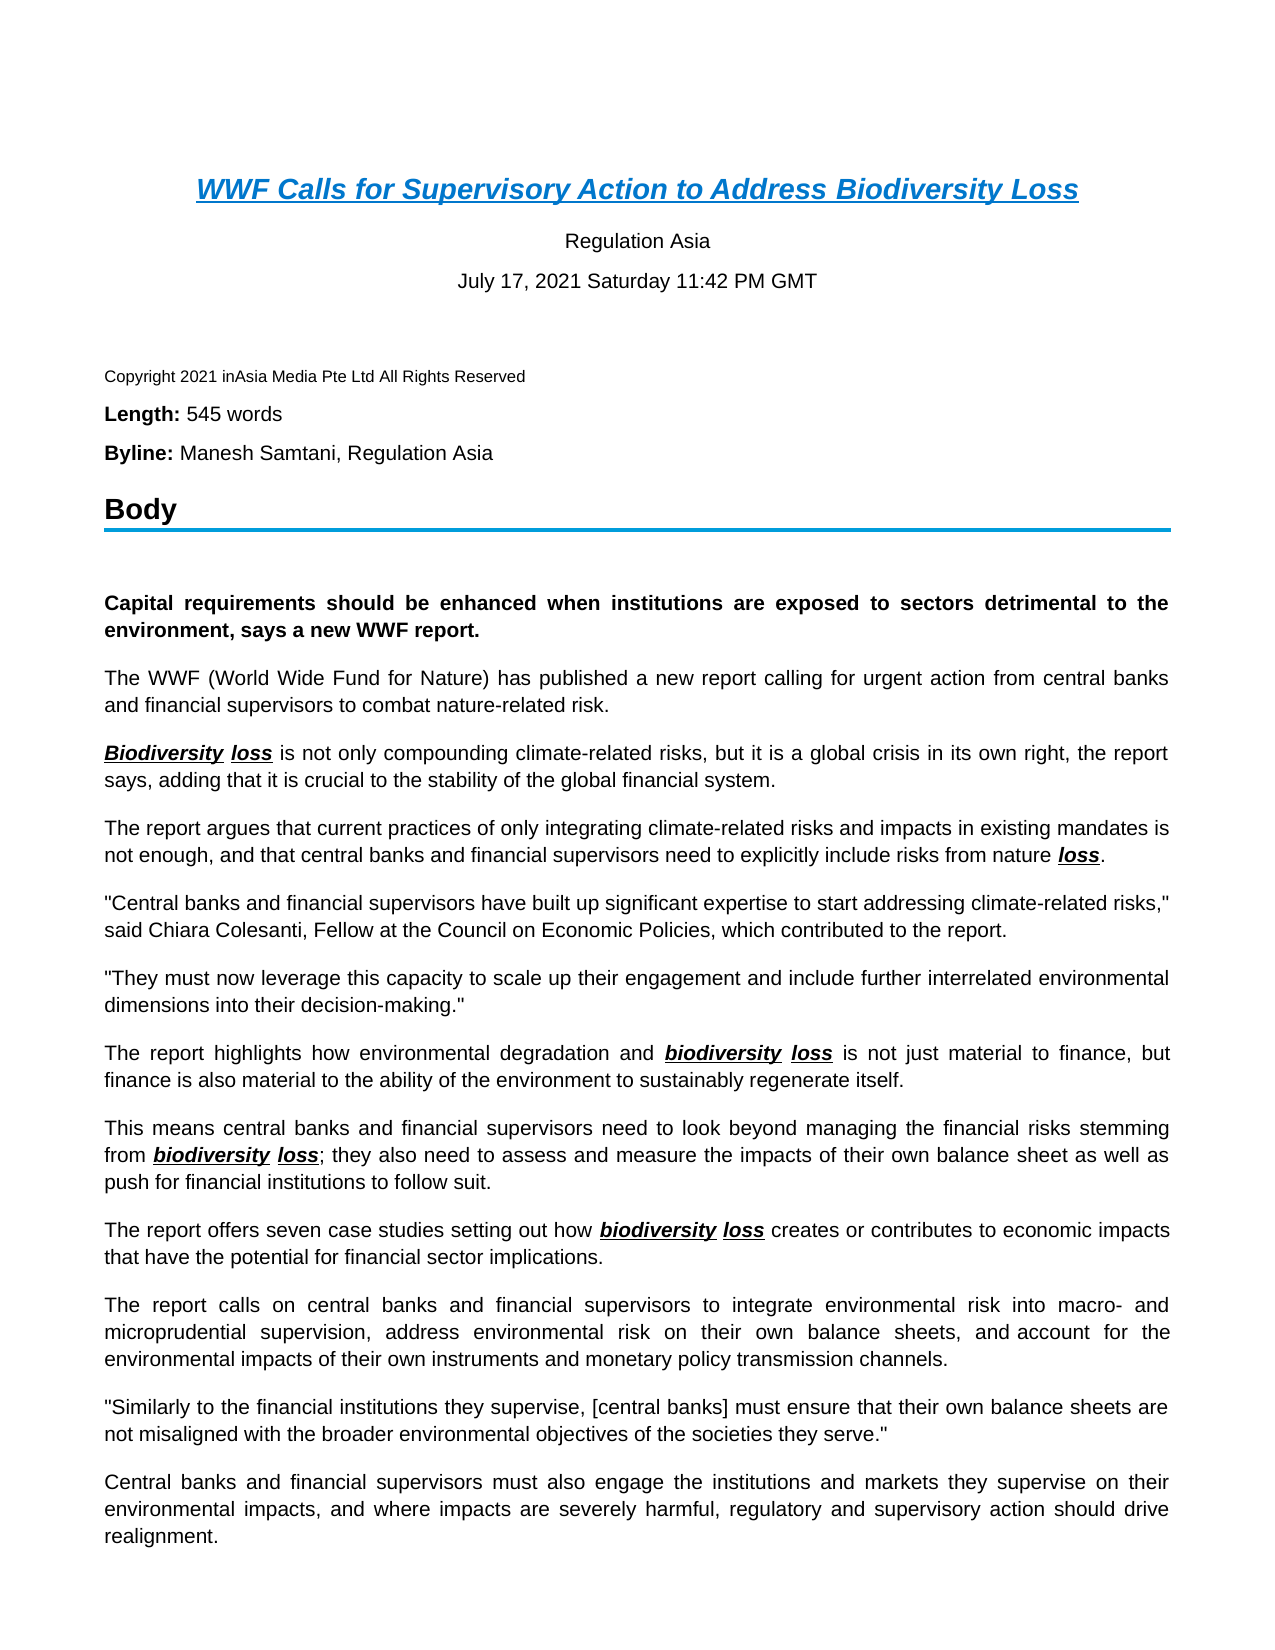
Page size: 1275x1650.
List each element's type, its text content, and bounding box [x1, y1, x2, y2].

text Copyright 2021 inAsia Media Pte Ltd All Rights Reserved [104, 334, 1171, 386]
text Regulation Asia [104, 226, 1171, 253]
subtitle WWF Calls for Supervisory Action to Address Biodiversity Loss [104, 170, 1171, 205]
text Capital requirements should be enhanced when institutions are exposed to sectors detrimental to the environment, says a new WWF report. [104, 588, 1171, 642]
text Central banks and financial supervisors must also engage the institutions and markets they supervise on their environmental impacts, and where impacts are severely harmful, regulatory and supervisory action should drive realignment. [104, 1467, 1171, 1548]
text This means central banks and financial supervisors need to look beyond managing the financial risks stemming from biodiversity loss; they also need to assess and measure the impacts of their own balance sheet as well as push for financial institutions to follow suit. [104, 1113, 1171, 1194]
text The report highlights how environmental degradation and biodiversity loss is not just material to finance, but finance is also material to the ability of the environment to sustainably regenerate itself. [104, 1038, 1171, 1092]
text The report calls on central banks and financial supervisors to integrate environmental risk into macro- and microprudential supervision, address environmental risk on their own balance sheets, and account for the environmental impacts of their own instruments and monetary policy transmission channels. [104, 1290, 1171, 1371]
text July 17, 2021 Saturday 11:42 PM GMT [104, 266, 1171, 293]
text "Similarly to the financial institutions they supervise, [central banks] must ensure that their own balance sheets are not misaligned with the broader environmental objectives of the societies they serve." [104, 1392, 1171, 1446]
text The report argues that current practices of only integrating climate-related risks and impacts in existing mandates is not enough, and that central banks and financial supervisors need to explicitly include risks from nature loss. [104, 813, 1171, 867]
text The WWF (World Wide Fund for Nature) has published a new report calling for urgent action from central banks and financial supervisors to combat nature-related risk. [104, 663, 1171, 717]
text Byline: Manesh Samtani, Regulation Asia [104, 438, 1171, 465]
text The report offers seven case studies setting out how biodiversity loss creates or contributes to economic impacts that have the potential for financial sector implications. [104, 1215, 1171, 1269]
text Body [104, 490, 1171, 525]
text "They must now leverage this capacity to scale up their engagement and include further interrelated environmental dimensions into their decision-making." [104, 963, 1171, 1017]
text Length: 545 words [104, 398, 1171, 425]
text "Central banks and financial supervisors have built up significant expertise to start addressing climate-related risks," said Chiara Colesanti, Fellow at the Council on Economic Policies, which contributed to the report. [104, 888, 1171, 942]
text Biodiversity loss is not only compounding climate-related risks, but it is a global crisis in its own right, the report says, adding that it is crucial to the stability of the global financial system. [104, 738, 1171, 792]
